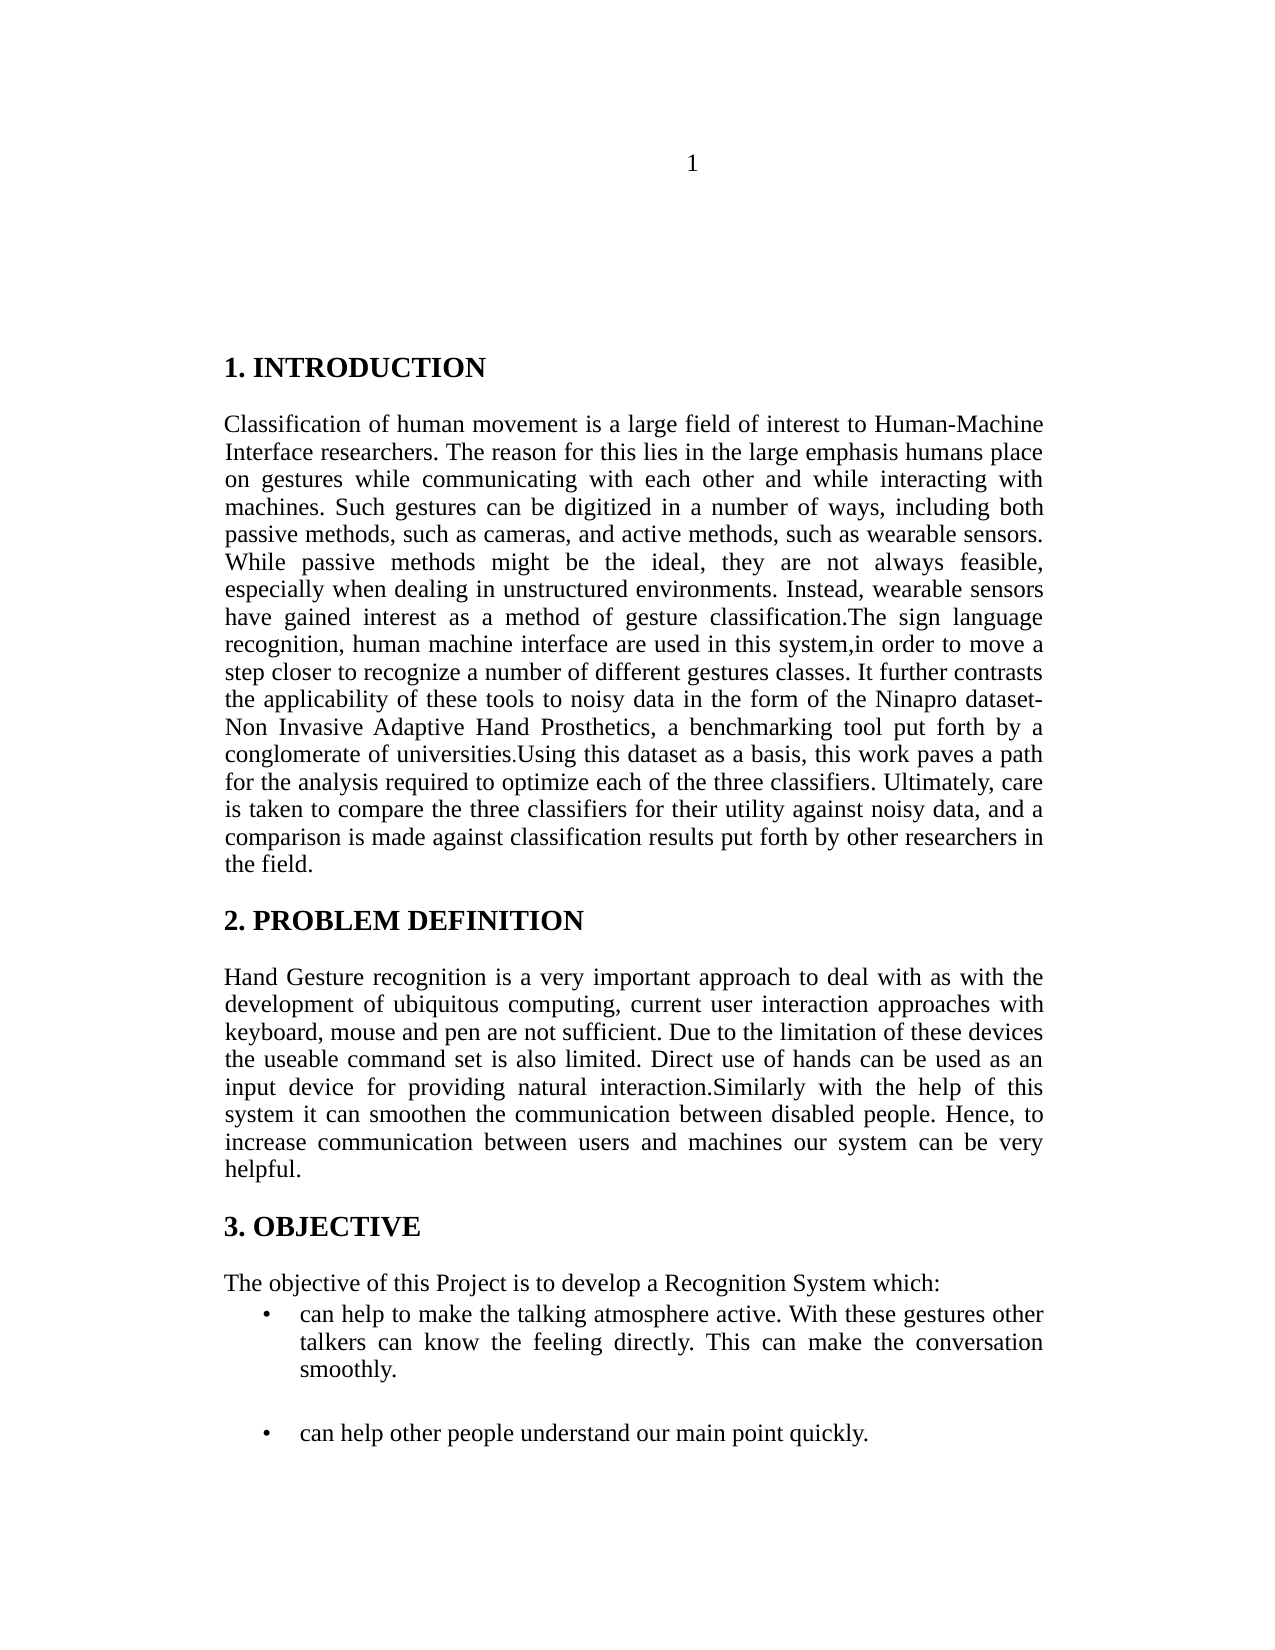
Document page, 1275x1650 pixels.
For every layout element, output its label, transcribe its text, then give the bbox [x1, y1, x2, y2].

list can help other people understand our main point quickly. [262, 1419, 1044, 1447]
text Hand Gesture recognition is a very important approach to deal with as with the development of ubiquitous computing, current user interaction approaches with keyboard, mouse and pen are not sufficient. Due to the limitation of these devices the useable command set is also limited. Direct use of hands can be used as an input device for providing natural interaction.Similarly with the help of this system it can smoothen the communication between disabled people. Hence, to increase communication between users and machines our system can be very helpful. [223, 963, 1044, 1183]
text 1 [150, 150, 699, 177]
text Classification of human movement is a large field of interest to Human-Machine Interface researchers. The reason for this lies in the large emphasis humans place on gestures while communicating with each other and while interacting with machines. Such gestures can be digitized in a number of ways, including both passive methods, such as cameras, and active methods, such as wearable sensors. While passive methods might be the ideal, they are not always feasible, especially when dealing in unstructured environments. Instead, wearable sensors have gained interest as a method of gesture classification.The sign language recognition, human machine interface are used in this system,in order to move a step closer to recognize a number of different gestures classes. It further contrasts the applicability of these tools to noisy data in the form of the Ninapro dataset-Non Invasive Adaptive Hand Prosthetics, a benchmarking tool put forth by a conglomerate of universities.Using this dataset as a basis, this work paves a path for the analysis required to optimize each of the three classifiers. Ultimately, care is taken to compare the three classifiers for their utility against noisy data, and a comparison is made against classification results put forth by other researchers in the field. [223, 411, 1044, 878]
text 1. INTRODUCTION [223, 356, 1125, 383]
list can help to make the talking atmosphere active. With these gestures other talkers can know the feeling directly. This can make the conversation smoothly. [262, 1301, 1044, 1383]
text The objective of this Project is to develop a Recognition System which: [223, 1269, 1044, 1297]
text 3. OBJECTIVE [223, 1215, 1125, 1242]
text 2. PROBLEM DEFINITION [223, 909, 1125, 936]
